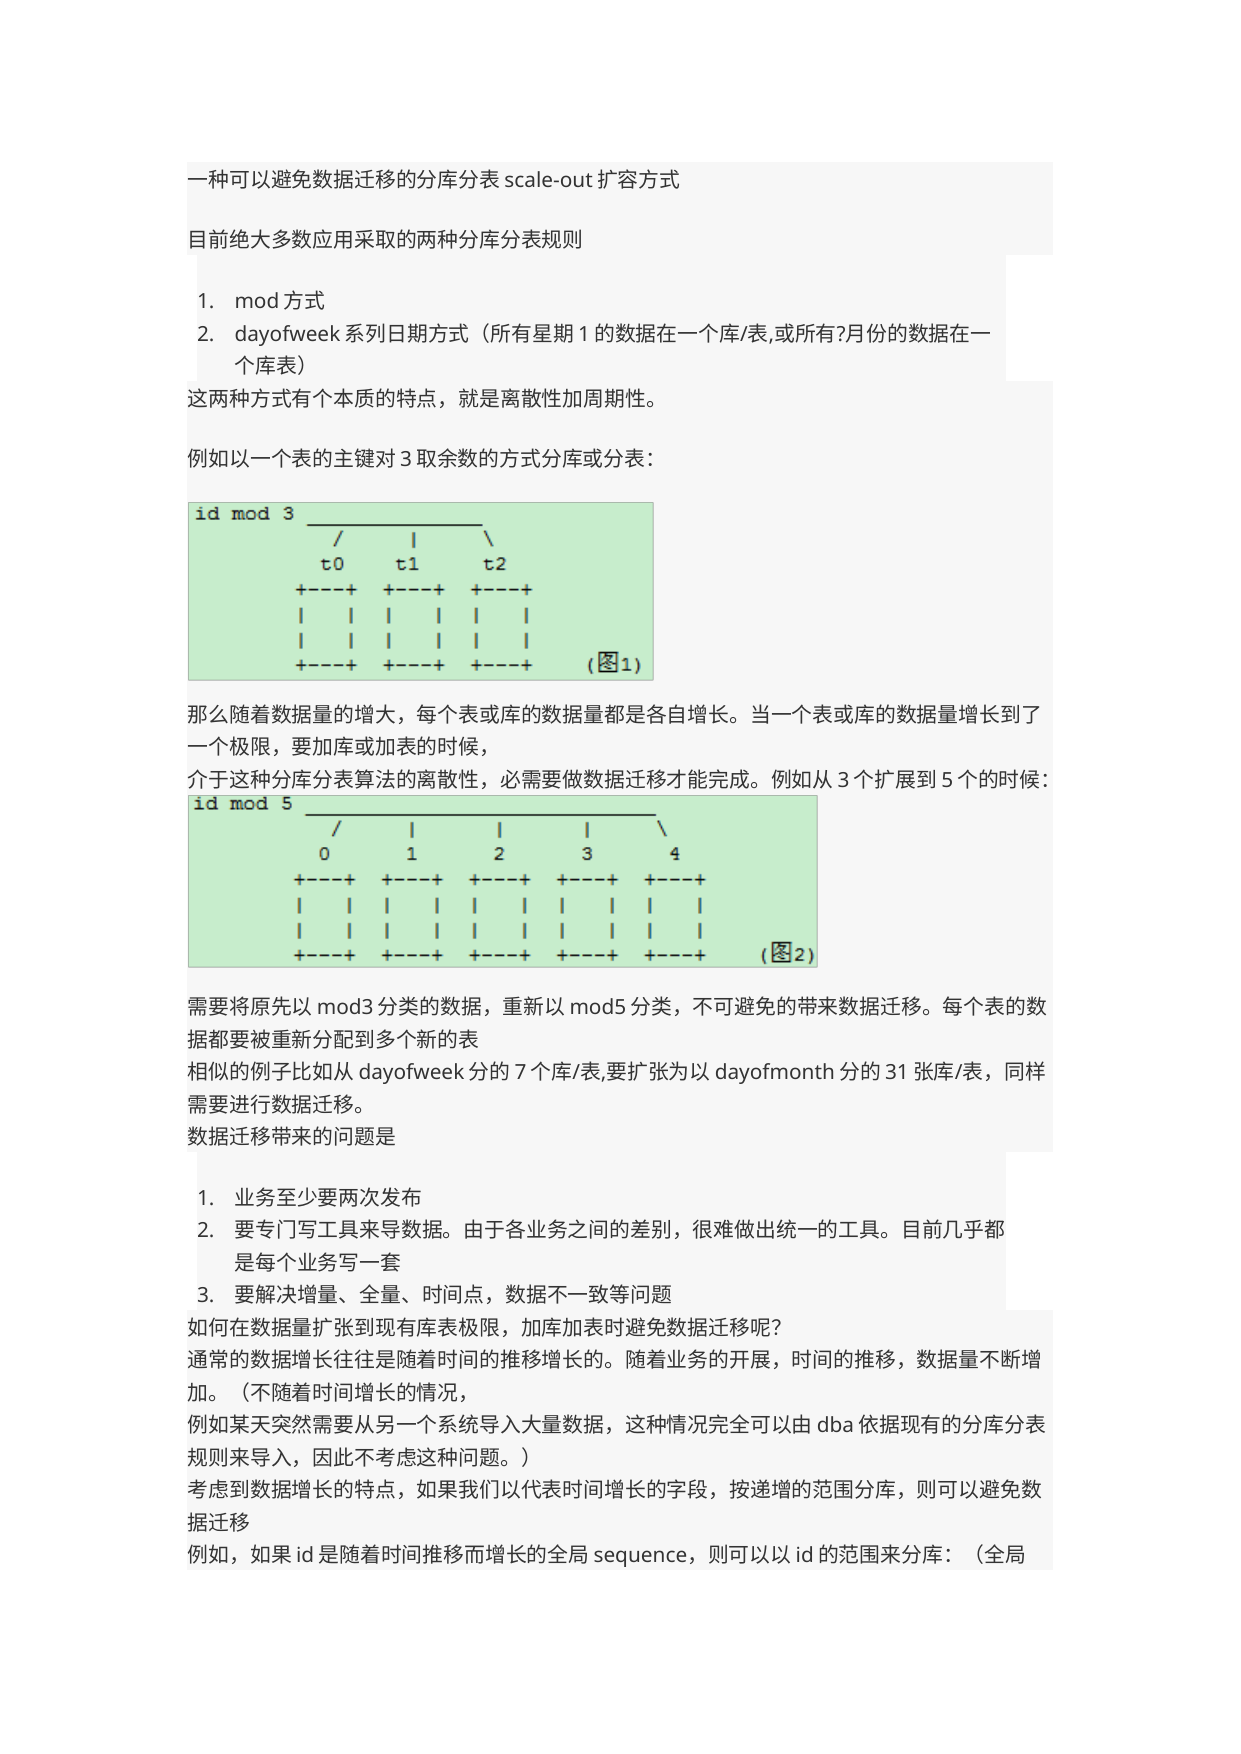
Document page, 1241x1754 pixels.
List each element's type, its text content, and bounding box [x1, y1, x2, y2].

list 要专门写工具来导数据。由于各业务之间的差别，很难做出统一的工具。目前几乎都是每个业务写一套 [197, 1213, 1006, 1278]
picture [187, 502, 655, 682]
list dayofweek系列日期方式（所有星期1的数据在一个库/表,或所有?月份的数据在一个库表） [197, 316, 1006, 381]
list mod方式 [197, 283, 1006, 316]
list 要解决增量、全量、时间点，数据不一致等问题 [197, 1278, 1006, 1310]
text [187, 1473, 1053, 1570]
text 例如以一个表的主键对3取余数的方式分库或分表： [187, 441, 1053, 474]
picture [187, 794, 819, 969]
text 目前绝大多数应用采取的两种分库分表规则 [187, 223, 1053, 255]
text 那么随着数据量的增大，每个表或库的数据量都是各自增长。当一个表或库的数据量增长到了一个极限，要加库或加表的时候， 介于这种分库分表算法的离散性，必需要做数据迁移才能完成。例如从3个扩展到5个的时候： [187, 697, 1053, 794]
text 如何在数据量扩张到现有库表极限，加库加表时避免数据迁移呢？ 通常的数据增长往往是随着时间的推移增长的。随着业务的开展，时间的推移，数据量不断增加。（不随着时间增长的情况， 例如某天突然需要从另一个系统导入大量数据，这种情况完全可以由dba依据现有的分库分表规则来导入，因此不考虑这种问题。） [187, 1310, 1053, 1473]
text 一种可以避免数据迁移的分库分表scale-out扩容方式 [187, 162, 1053, 194]
text 需要将原先以mod3分类的数据，重新以mod5分类，不可避免的带来数据迁移。每个表的数据都要被重新分配到多个新的表 相似的例子比如从dayofweek分的7个库/表,要扩张为以dayofmonth分的31张库/表，同样需要进行数据迁移。 [187, 989, 1053, 1119]
text 这两种方式有个本质的特点，就是离散性加周期性。 [187, 381, 1053, 413]
list 业务至少要两次发布 [197, 1180, 1006, 1213]
text 数据迁移带来的问题是 [187, 1119, 1053, 1152]
